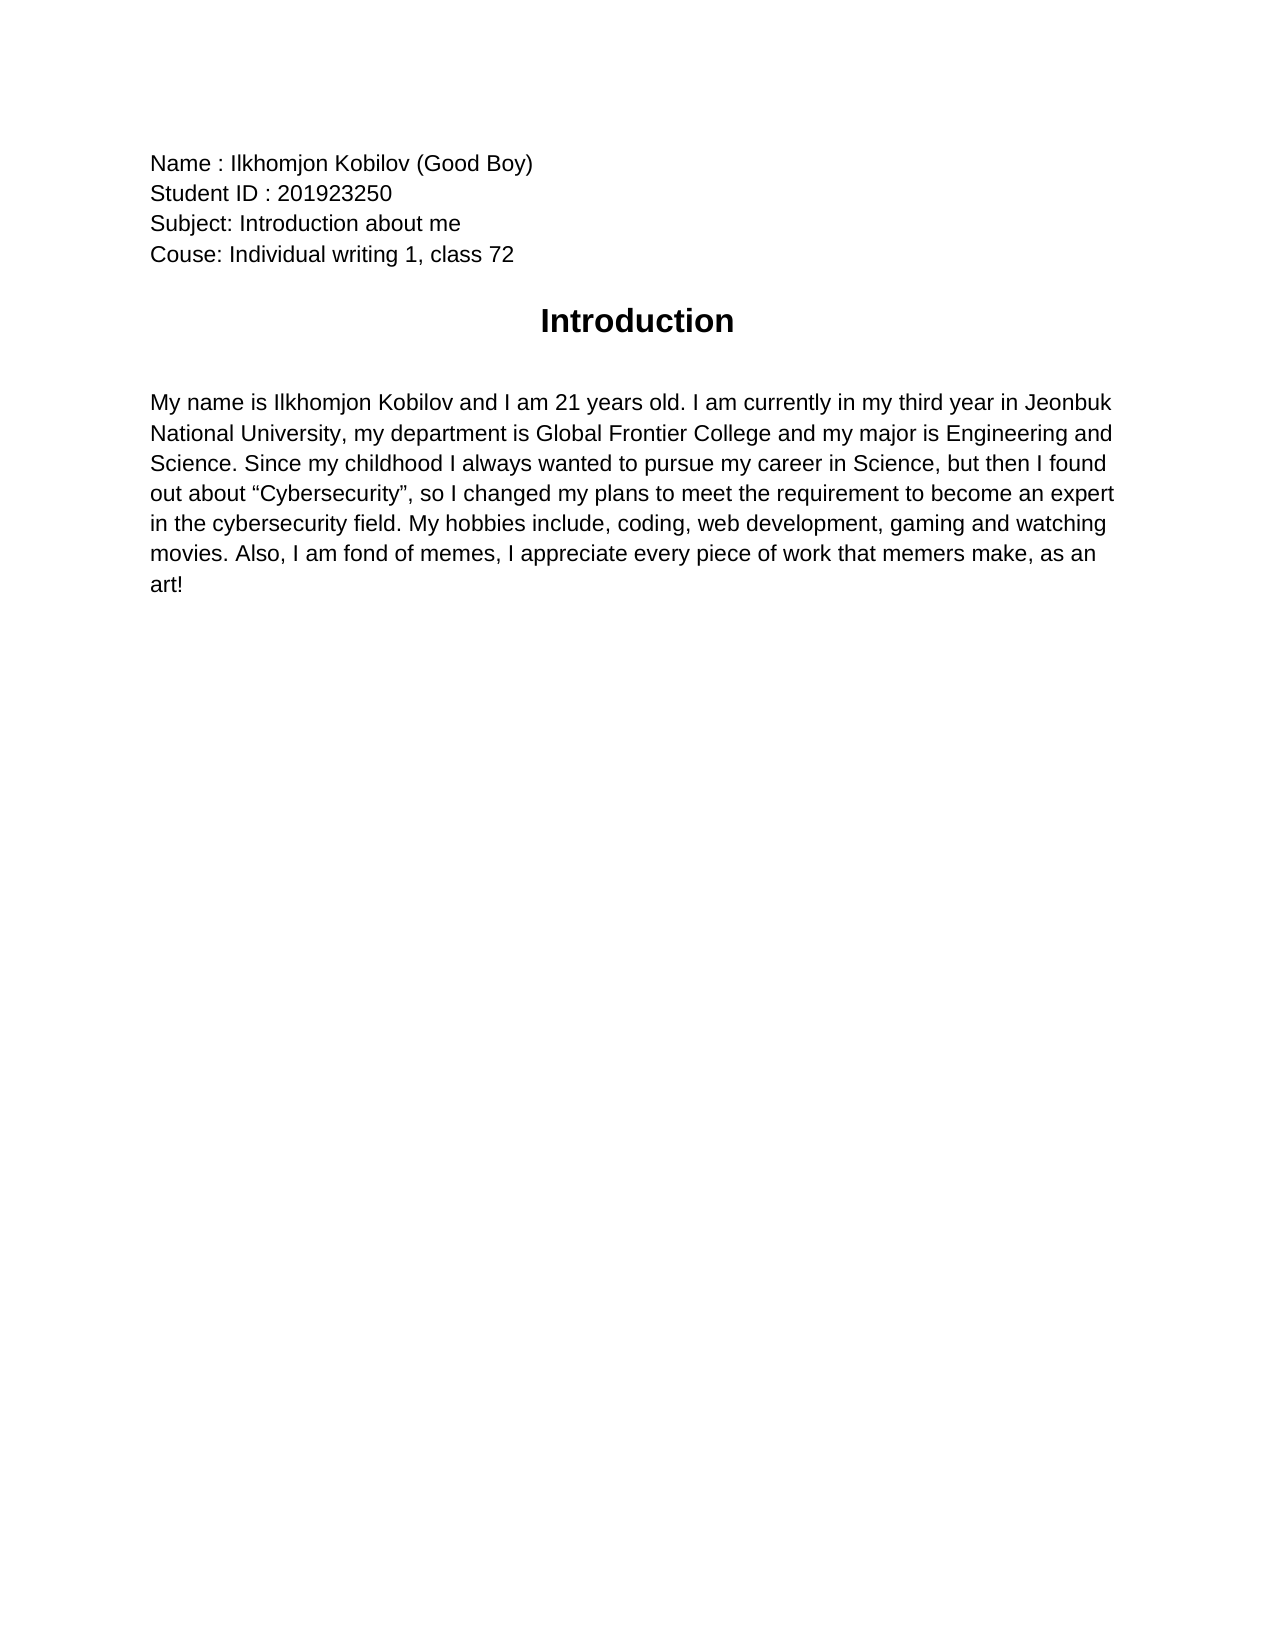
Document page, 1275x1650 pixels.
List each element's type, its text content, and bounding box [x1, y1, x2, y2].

text Name : Ilkhomjon Kobilov (Good Boy) [150, 150, 1125, 176]
text Introduction [150, 301, 1125, 339]
text Couse: Individual writing 1, class 72 [150, 241, 1125, 267]
text Subject: Introduction about me [150, 210, 1125, 237]
text Student ID : 201923250 [150, 180, 1125, 207]
text My name is Ilkhomjon Kobilov and I am 21 years old. I am currently in my third year in Jeonbuk National University, my department is Global Frontier College and my major is Engineering and Science. Since my childhood I always wanted to pursue my career in Science, but then I found out about “Cybersecurity”, so I changed my plans to meet the requirement to become an expert in the cybersecurity field. My hobbies include, coding, web development, gaming and watching movies. Also, I am fond of memes, I appreciate every piece of work that memers make, as an art! [150, 389, 1125, 597]
